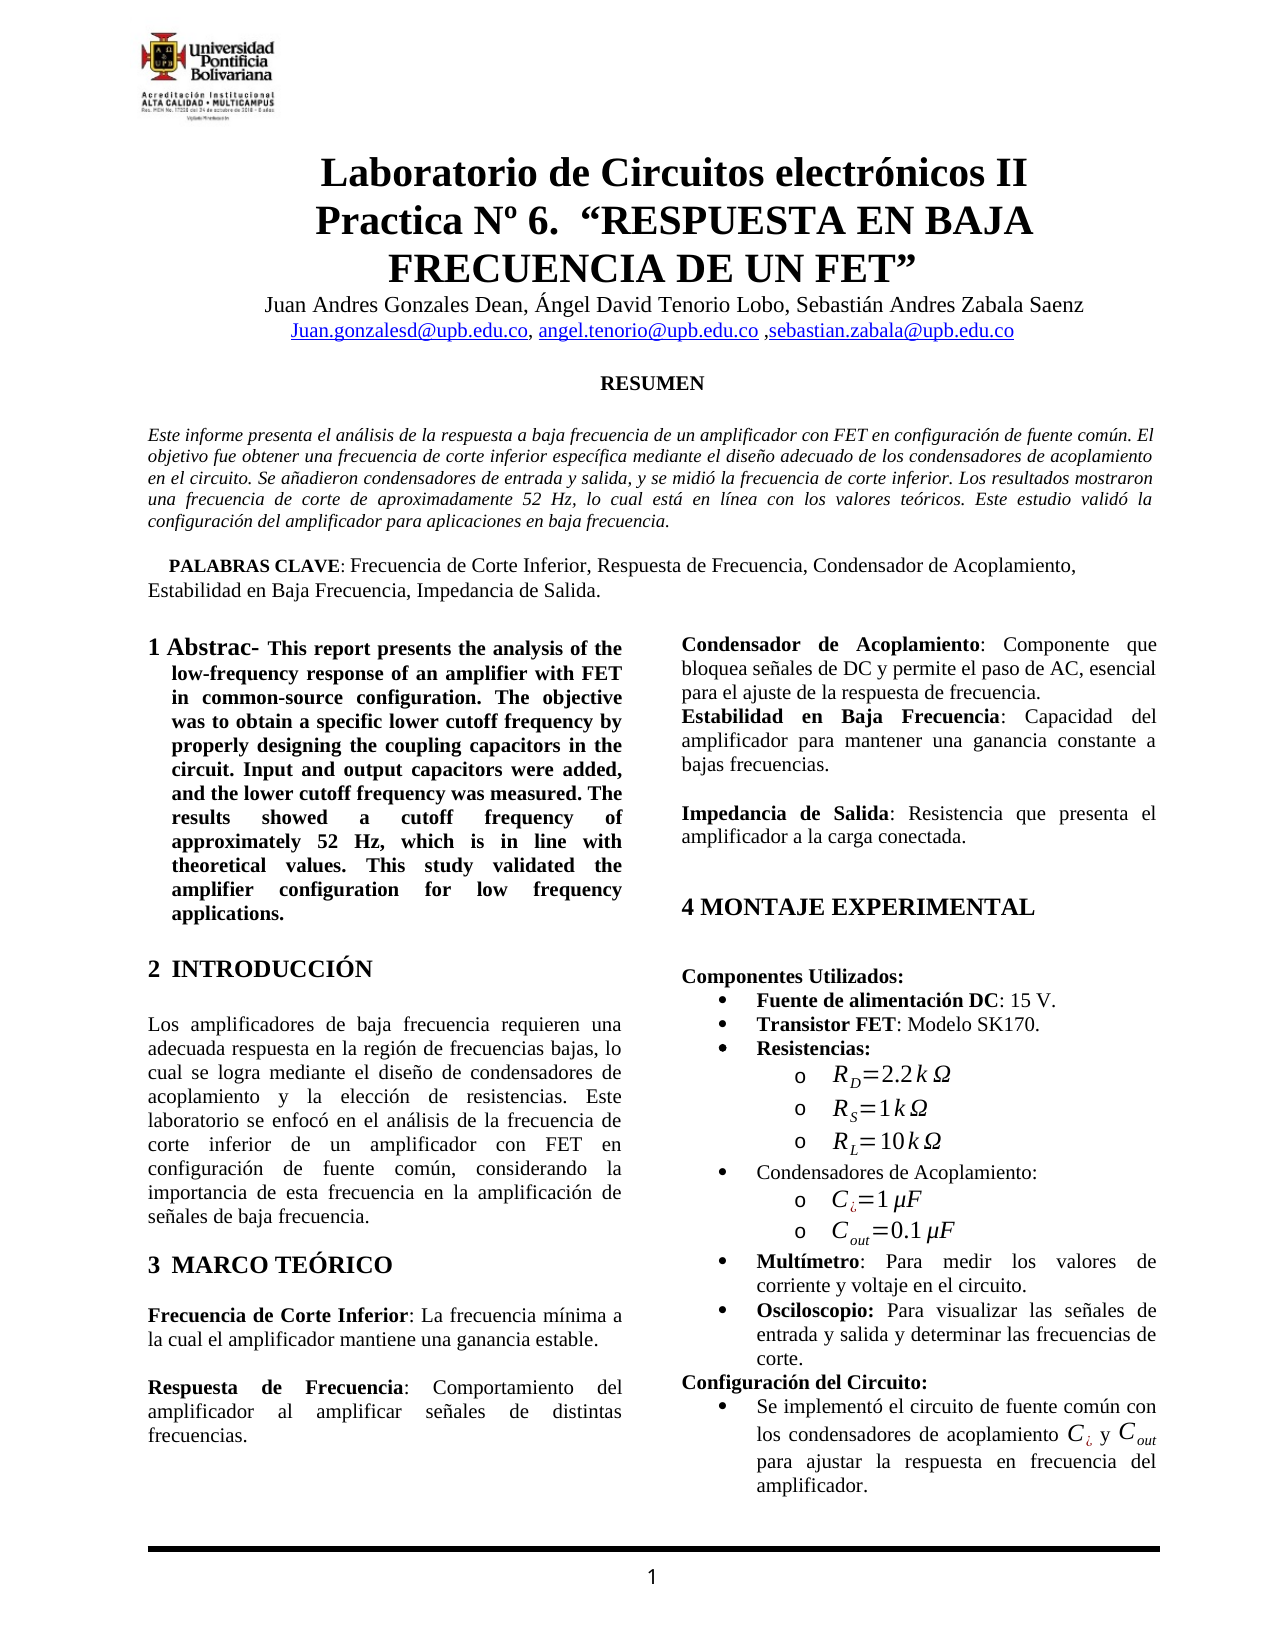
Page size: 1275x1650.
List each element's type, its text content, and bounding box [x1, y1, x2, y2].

text Respuesta de Frecuencia: Comportamiento del amplificador al amplificar señales de distintas frecuencias. [148, 1375, 622, 1447]
list Resistencias: [719, 1036, 1157, 1060]
list ​​ [794, 1060, 1157, 1093]
list Condensadores de Acoplamiento: [719, 1160, 1157, 1184]
text PALABRAS CLAVE: Frecuencia de Corte Inferior, Respuesta de Frecuencia, Condensador de Acoplamiento, Estabilidad en Baja Frecuencia, Impedancia de Salida. [148, 553, 1157, 602]
text Los amplificadores de baja frecuencia requieren una adecuada respuesta en la región de frecuencias bajas, lo cual se logra mediante el diseño de condensadores de acoplamiento y la elección de resistencias. Este laboratorio se enfocó en el análisis de la frecuencia de corte inferior de un amplificador con FET en configuración de fuente común, considerando la importancia de esta frecuencia en la amplificación de señales de baja frecuencia. [148, 1012, 622, 1228]
text Componentes Utilizados: [681, 963, 1157, 988]
subtitle MONTAJE EXPERIMENTAL [681, 892, 1157, 920]
list Osciloscopio: Para visualizar las señales de entrada y salida y determinar las frecuencias de corte. [719, 1297, 1157, 1370]
list ​​ [794, 1184, 1157, 1216]
text Impedancia de Salida: Resistencia que presenta el amplificador a la carga conectada. [681, 800, 1157, 848]
list Multímetro: Para medir los valores de corriente y voltaje en el circuito. [719, 1249, 1157, 1297]
subtitle MARCO TEÓRICO [148, 1250, 622, 1278]
text Laboratorio de Circuitos electrónicos II [148, 148, 1157, 196]
list Fuente de alimentación DC: 15 V. [719, 988, 1157, 1012]
text Practica Nº 6. “RESPUESTA EN BAJA FRECUENCIA DE UN FET” [148, 196, 1157, 291]
subtitle Abstrac- This report presents the analysis of the low-frequency response of an amplifier with FET in common-source configuration. The objective was to obtain a specific lower cutoff frequency by properly designing the coupling capacitors in the circuit. Input and output capacitors were added, and the lower cutoff frequency was measured. The results showed a cutoff frequency of approximately 52 Hz, which is in line with theoretical values. This study validated the amplifier configuration for low frequency applications. [148, 632, 622, 925]
text Condensador de Acoplamiento: Componente que bloquea señales de DC y permite el paso de AC, esencial para el ajuste de la respuesta de frecuencia. [681, 632, 1157, 704]
text Juan Andres Gonzales Dean, Ángel David Tenorio Lobo, Sebastián Andres Zabala Saenz [148, 291, 1157, 318]
text RESUMEN [148, 371, 1157, 395]
text Juan.gonzalesd@upb.edu.co, angel.tenorio@upb.edu.co ,sebastian.zabala@upb.edu.co [148, 318, 1157, 342]
list Se implementó el circuito de fuente común con los condensadores de acoplamiento y para ajustar la respuesta en frecuencia del amplificador. [719, 1394, 1157, 1497]
text Configuración del Circuito: [681, 1370, 1157, 1394]
subtitle INTRODUCCIÓN [148, 954, 622, 983]
list Transistor FET: Modelo SK170. [719, 1012, 1157, 1036]
text Frecuencia de Corte Inferior: La frecuencia mínima a la cual el amplificador mantiene una ganancia estable. [148, 1303, 622, 1351]
text Este informe presenta el análisis de la respuesta a baja frecuencia de un amplificador con FET en configuración de fuente común. El objetivo fue obtener una frecuencia de corte inferior específica mediante el diseño adecuado de los condensadores de acoplamiento en el circuito. Se añadieron condensadores de entrada y salida, y se midió la frecuencia de corte inferior. Los resultados mostraron una frecuencia de corte de aproximadamente 52 Hz, lo cual está en línea con los valores teóricos. Este estudio validó la configuración del amplificador para aplicaciones en baja frecuencia. [148, 423, 1157, 531]
text Estabilidad en Baja Frecuencia: Capacidad del amplificador para mantener una ganancia constante a bajas frecuencias. [681, 704, 1157, 776]
picture [129, 17, 286, 131]
